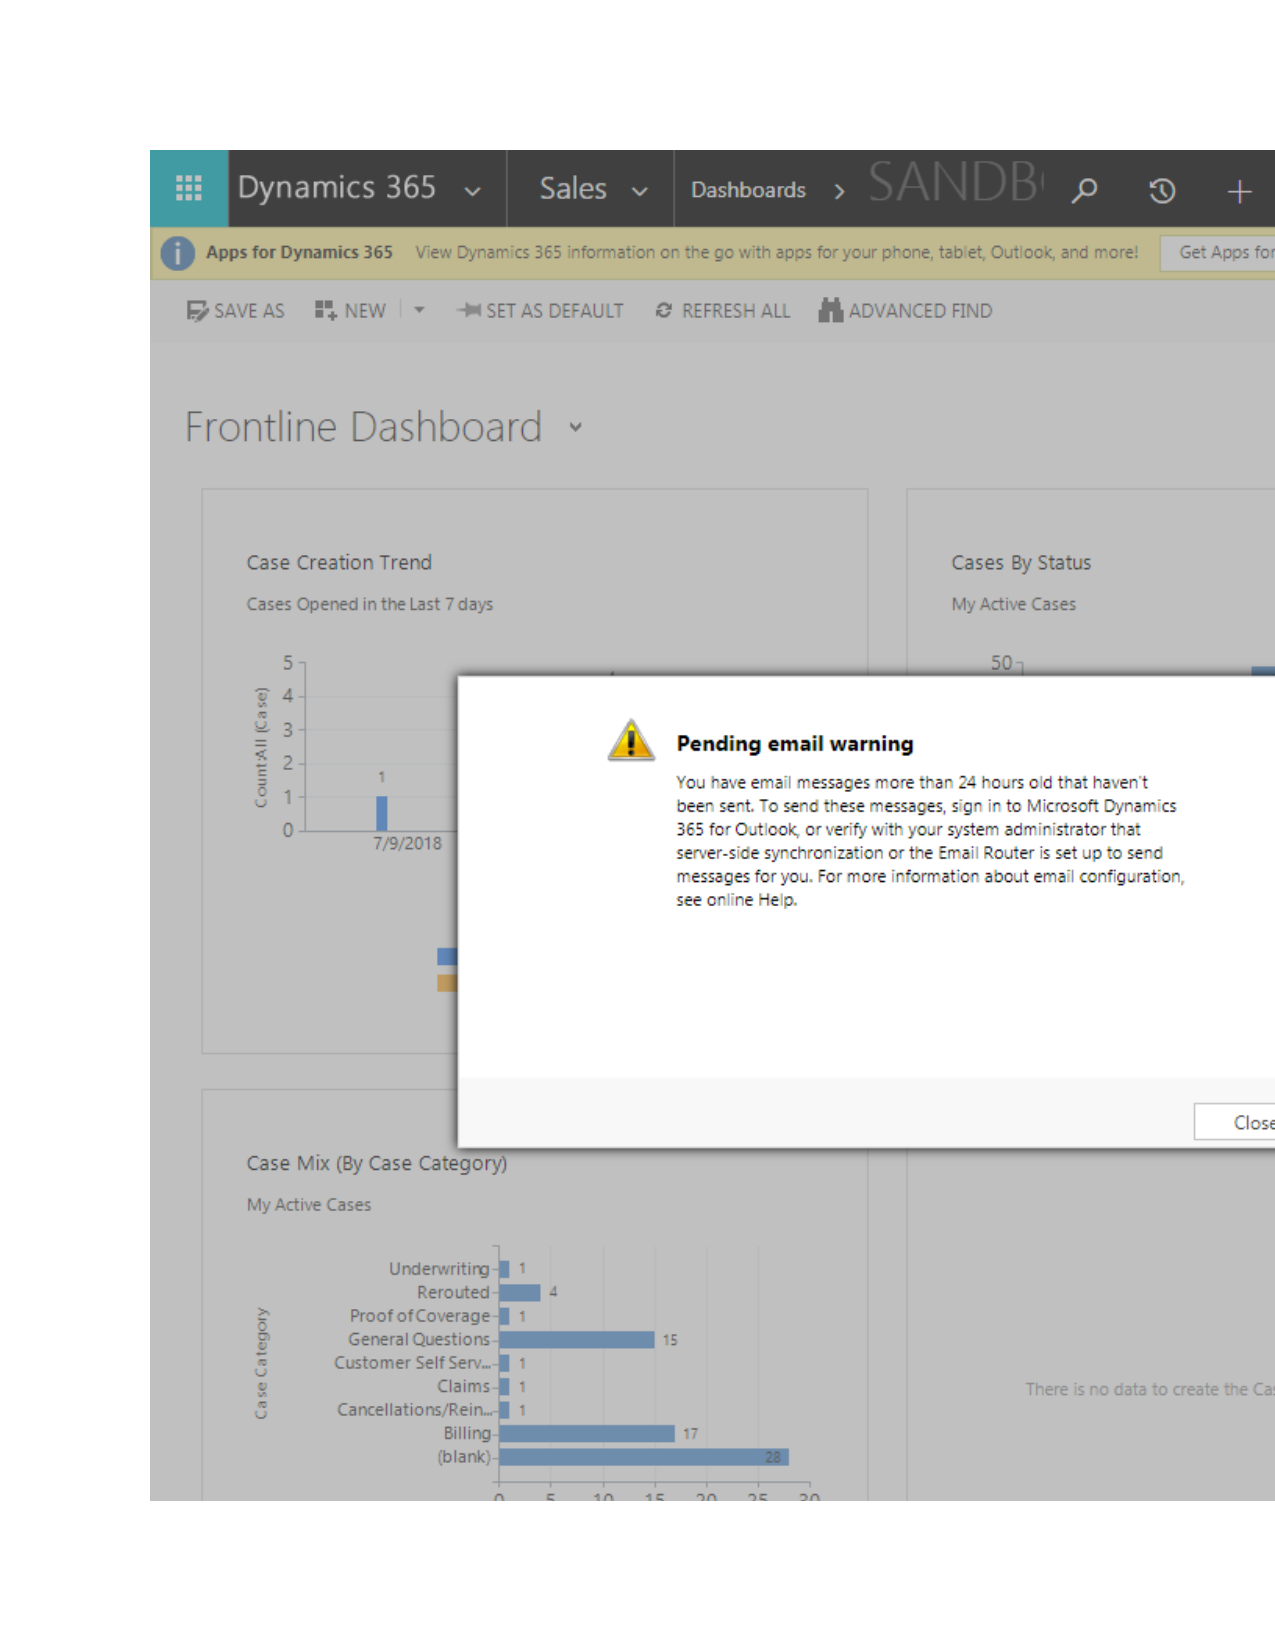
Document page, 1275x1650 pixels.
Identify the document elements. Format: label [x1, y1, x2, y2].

picture [150, 150, 1275, 1501]
